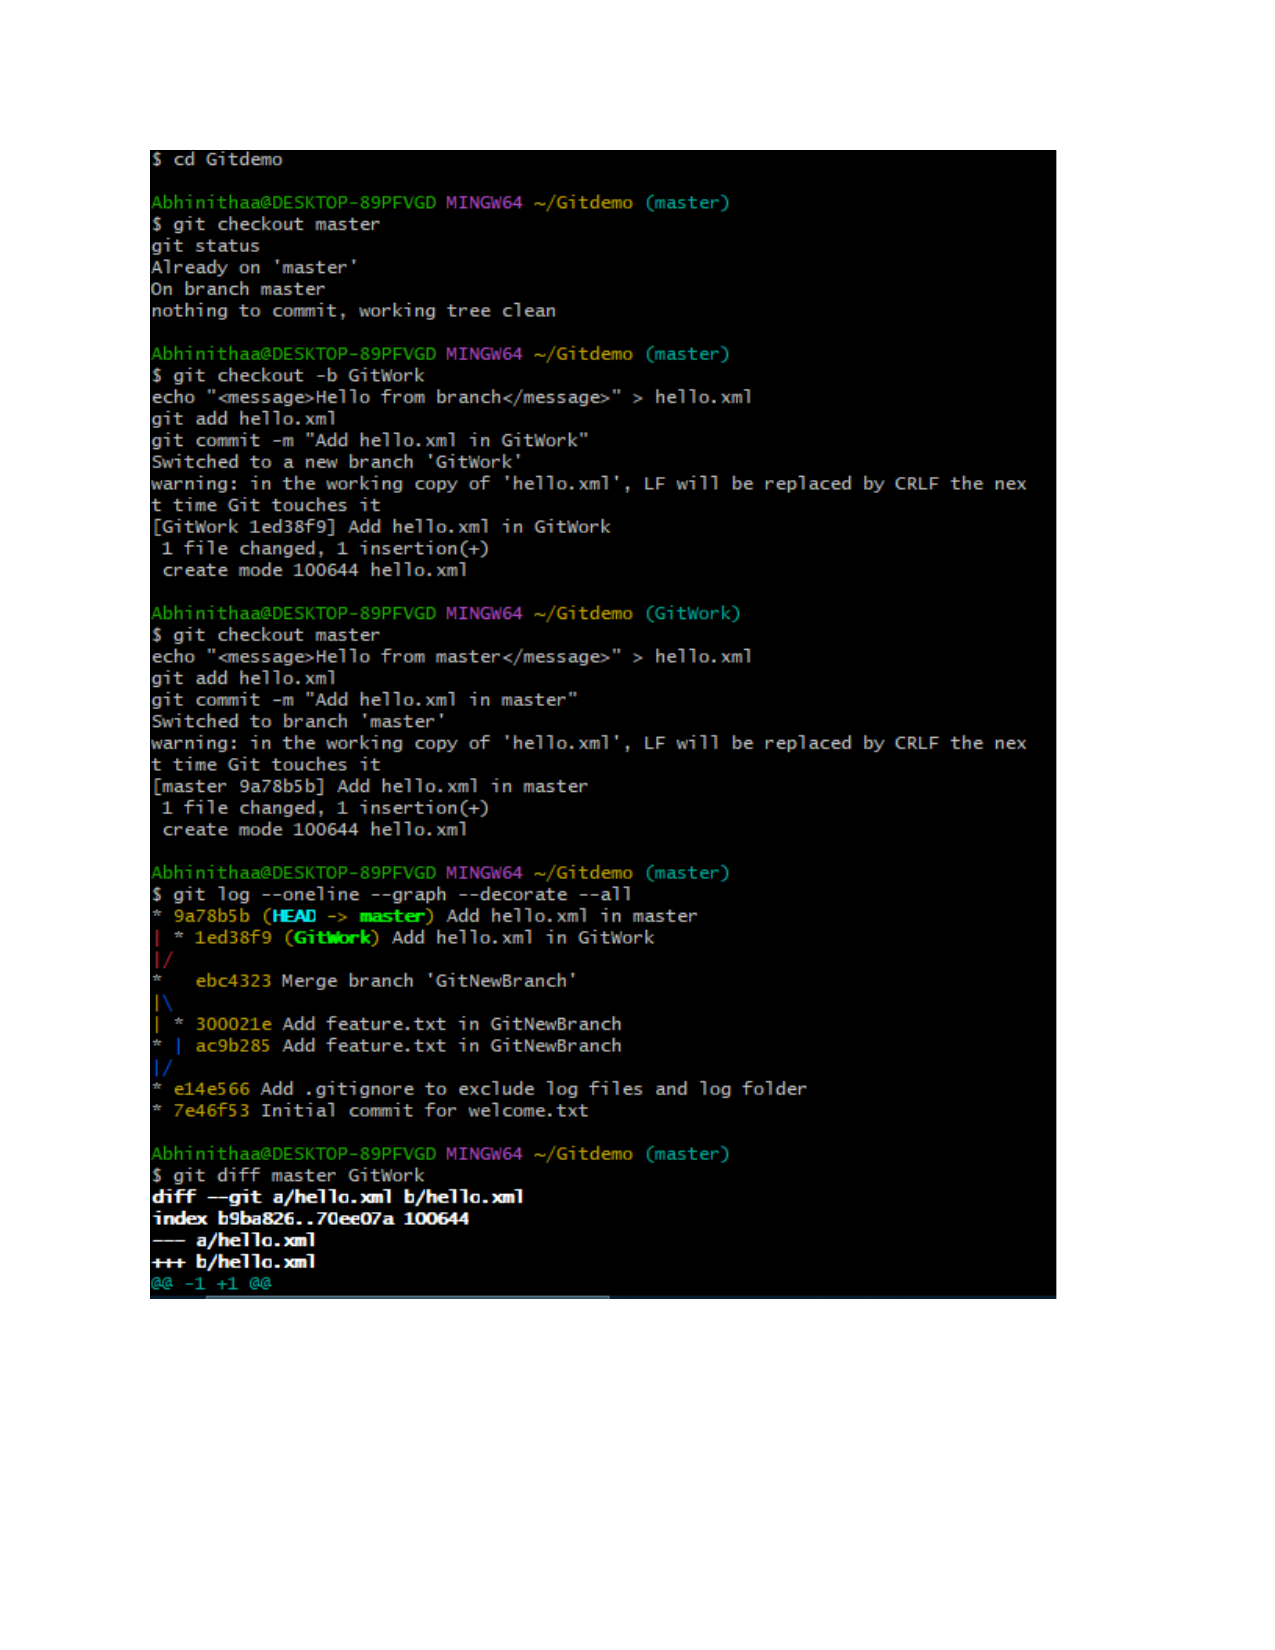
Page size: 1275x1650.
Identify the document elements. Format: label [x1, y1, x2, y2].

picture [150, 150, 1057, 1299]
